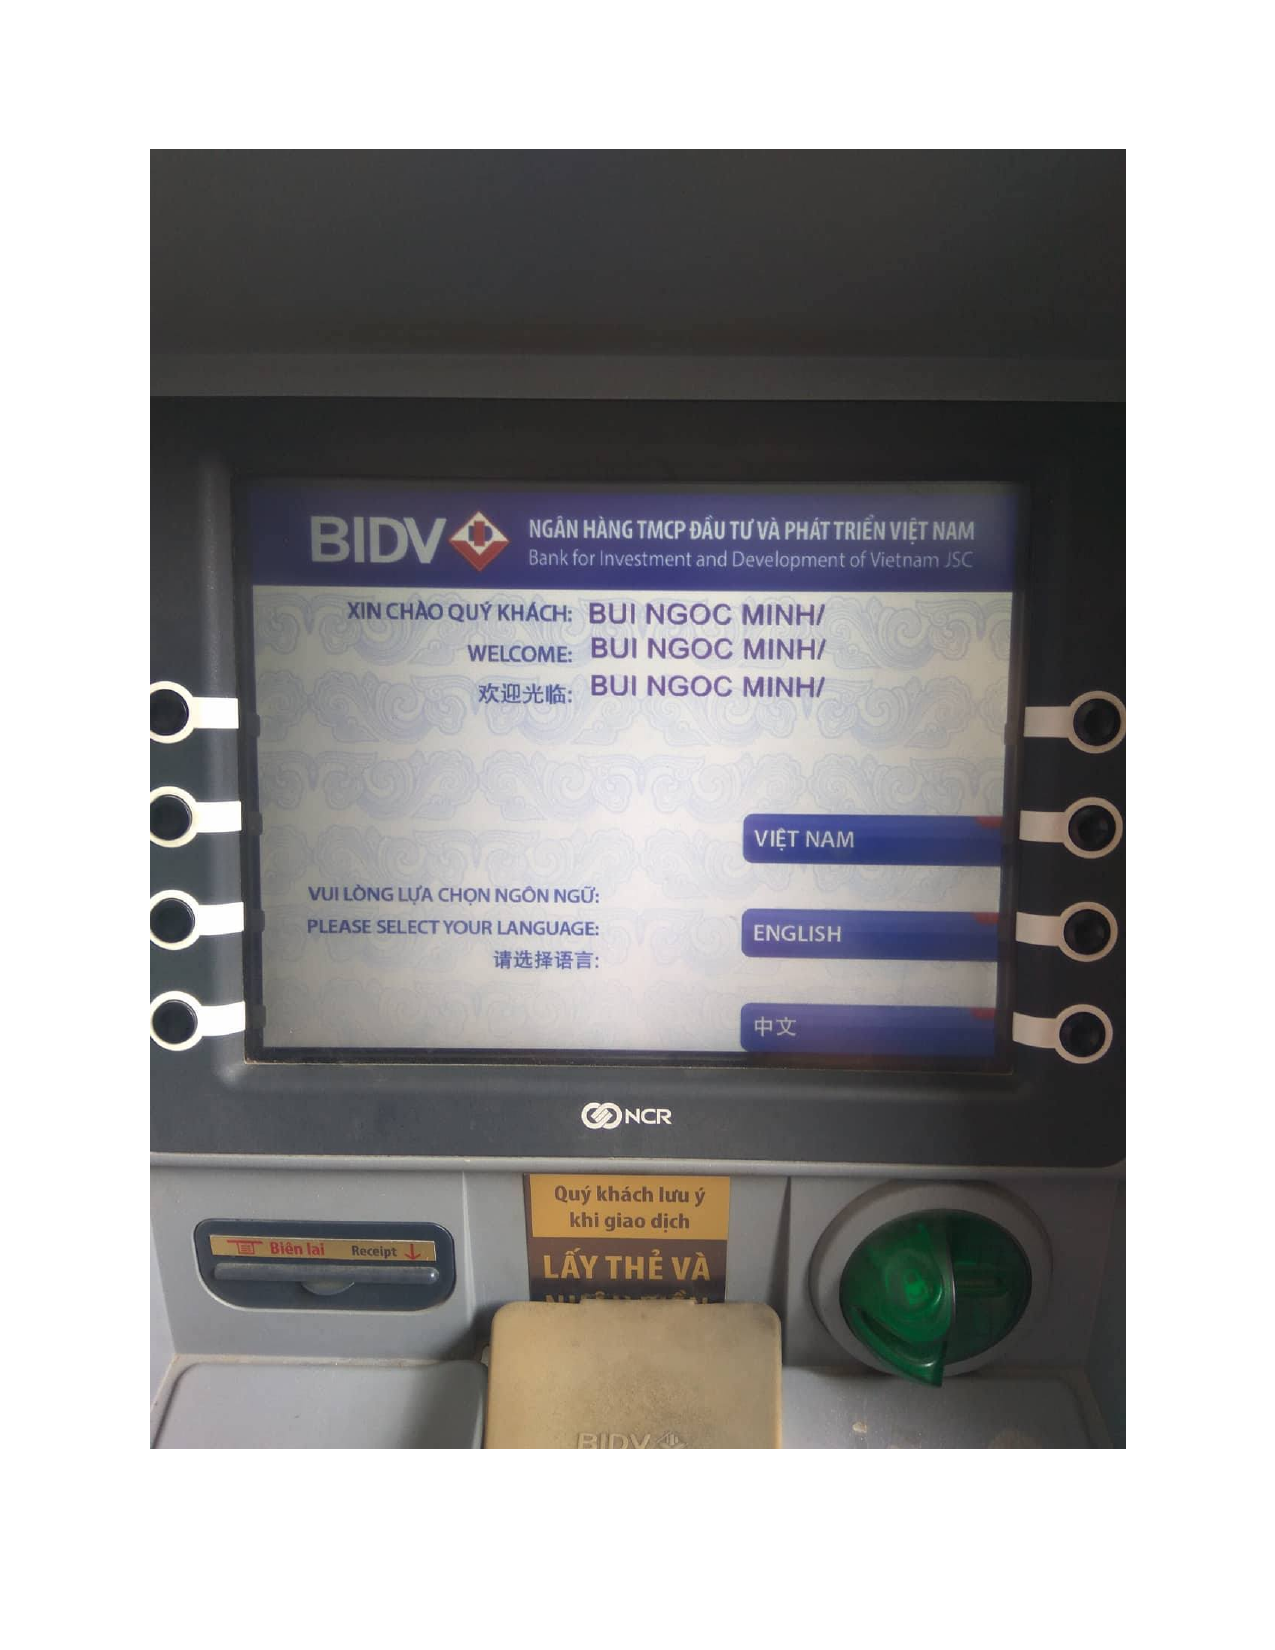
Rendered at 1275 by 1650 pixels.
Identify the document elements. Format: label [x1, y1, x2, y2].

picture [150, 149, 1126, 1449]
